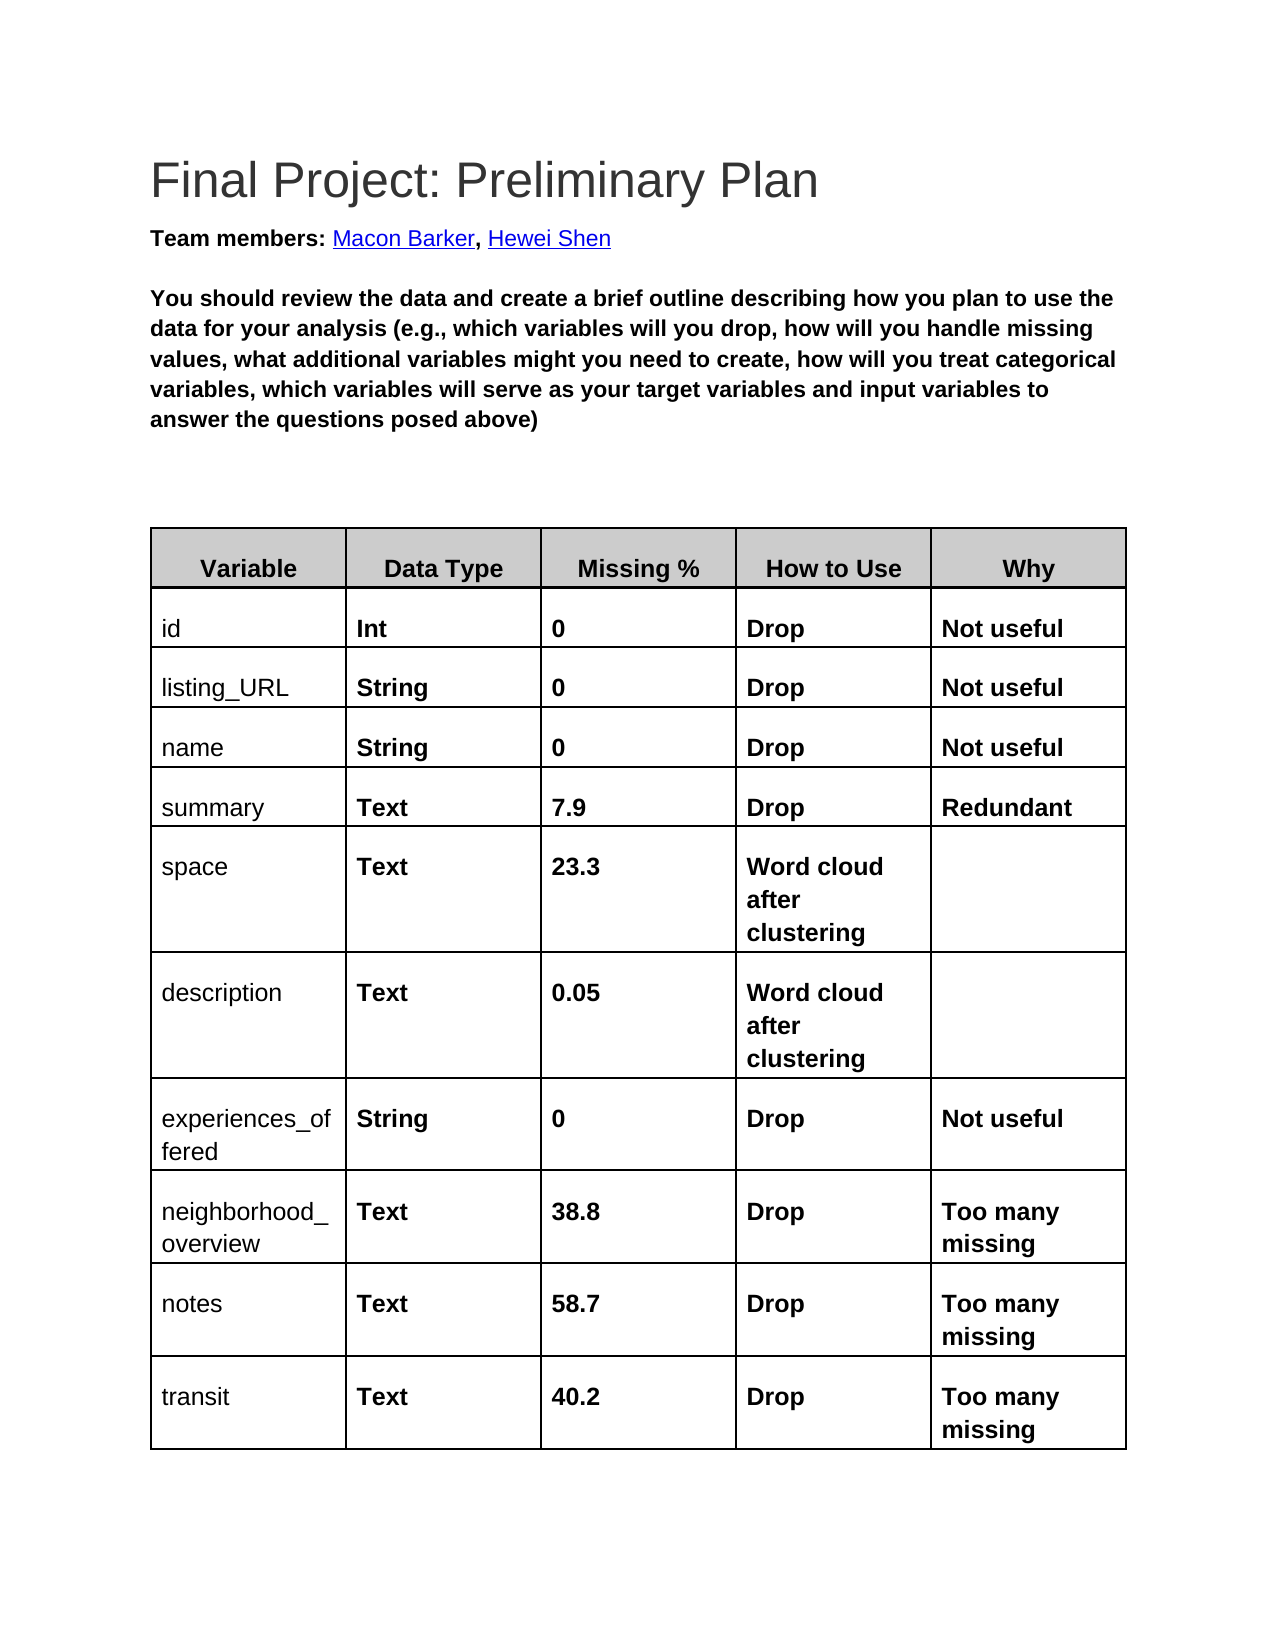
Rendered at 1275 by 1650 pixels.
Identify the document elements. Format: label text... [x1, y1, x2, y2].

text You should review the data and create a brief outline describing how you plan to use the data for your analysis (e.g., which variables will you drop, how will you handle missing values, what additional variables might you need to create, how will you treat categorical variables, which variables will serve as your target variables and input variables to answer the questions posed above) [150, 285, 1125, 432]
table_cell Drop [737, 589, 930, 646]
table_cell listing_URL [152, 648, 345, 706]
table_cell Not useful [932, 589, 1125, 646]
table_cell Drop [737, 1357, 930, 1447]
table_cell [932, 827, 1125, 951]
table_cell summary [152, 768, 345, 825]
table_cell Text [347, 1264, 540, 1355]
table_cell 23.3 [542, 827, 735, 951]
table_cell String [347, 1079, 540, 1169]
table_cell 40.2 [542, 1357, 735, 1447]
table_cell space [152, 827, 345, 951]
table_cell [932, 953, 1125, 1077]
table_header How to Use [737, 529, 930, 586]
table_cell notes [152, 1264, 345, 1355]
table_cell Drop [737, 1171, 930, 1262]
table_cell 0 [542, 708, 735, 766]
table_cell Not useful [932, 1079, 1125, 1169]
table_cell Too many missing [932, 1171, 1125, 1262]
table_cell Redundant [932, 768, 1125, 825]
table_cell Text [347, 1171, 540, 1262]
table_cell Drop [737, 648, 930, 706]
table_cell 0.05 [542, 953, 735, 1077]
table_cell id [152, 589, 345, 646]
table_cell 7.9 [542, 768, 735, 825]
table_cell description [152, 953, 345, 1077]
table_header Why [932, 529, 1125, 586]
table_cell Text [347, 768, 540, 825]
table_cell Drop [737, 1079, 930, 1169]
table_header Data Type [347, 529, 540, 586]
table_cell Int [347, 589, 540, 646]
table_cell 38.8 [542, 1171, 735, 1262]
table_cell Drop [737, 768, 930, 825]
table_cell 0 [542, 648, 735, 706]
table_cell Text [347, 953, 540, 1077]
table_cell name [152, 708, 345, 766]
table_cell Word cloud after clustering [737, 827, 930, 951]
table_cell experiences_offered [152, 1079, 345, 1169]
table_cell Too many missing [932, 1264, 1125, 1355]
table_cell Not useful [932, 708, 1125, 766]
table_cell 58.7 [542, 1264, 735, 1355]
subtitle Final Project: Preliminary Plan [150, 150, 1125, 207]
table_header Missing % [542, 529, 735, 586]
table_header Variable [152, 529, 345, 586]
table_cell Word cloud after clustering [737, 953, 930, 1077]
table_cell String [347, 708, 540, 766]
table_cell 0 [542, 1079, 735, 1169]
table_cell Text [347, 827, 540, 951]
table_cell Not useful [932, 648, 1125, 706]
table_cell String [347, 648, 540, 706]
text Team members: Macon Barker, Hewei Shen [150, 225, 1125, 251]
table_cell Text [347, 1357, 540, 1447]
table_cell Drop [737, 1264, 930, 1355]
table_cell Too many missing [932, 1357, 1125, 1447]
table_cell neighborhood_overview [152, 1171, 345, 1262]
table_cell Drop [737, 708, 930, 766]
table_cell 0 [542, 589, 735, 646]
table_cell transit [152, 1357, 345, 1447]
